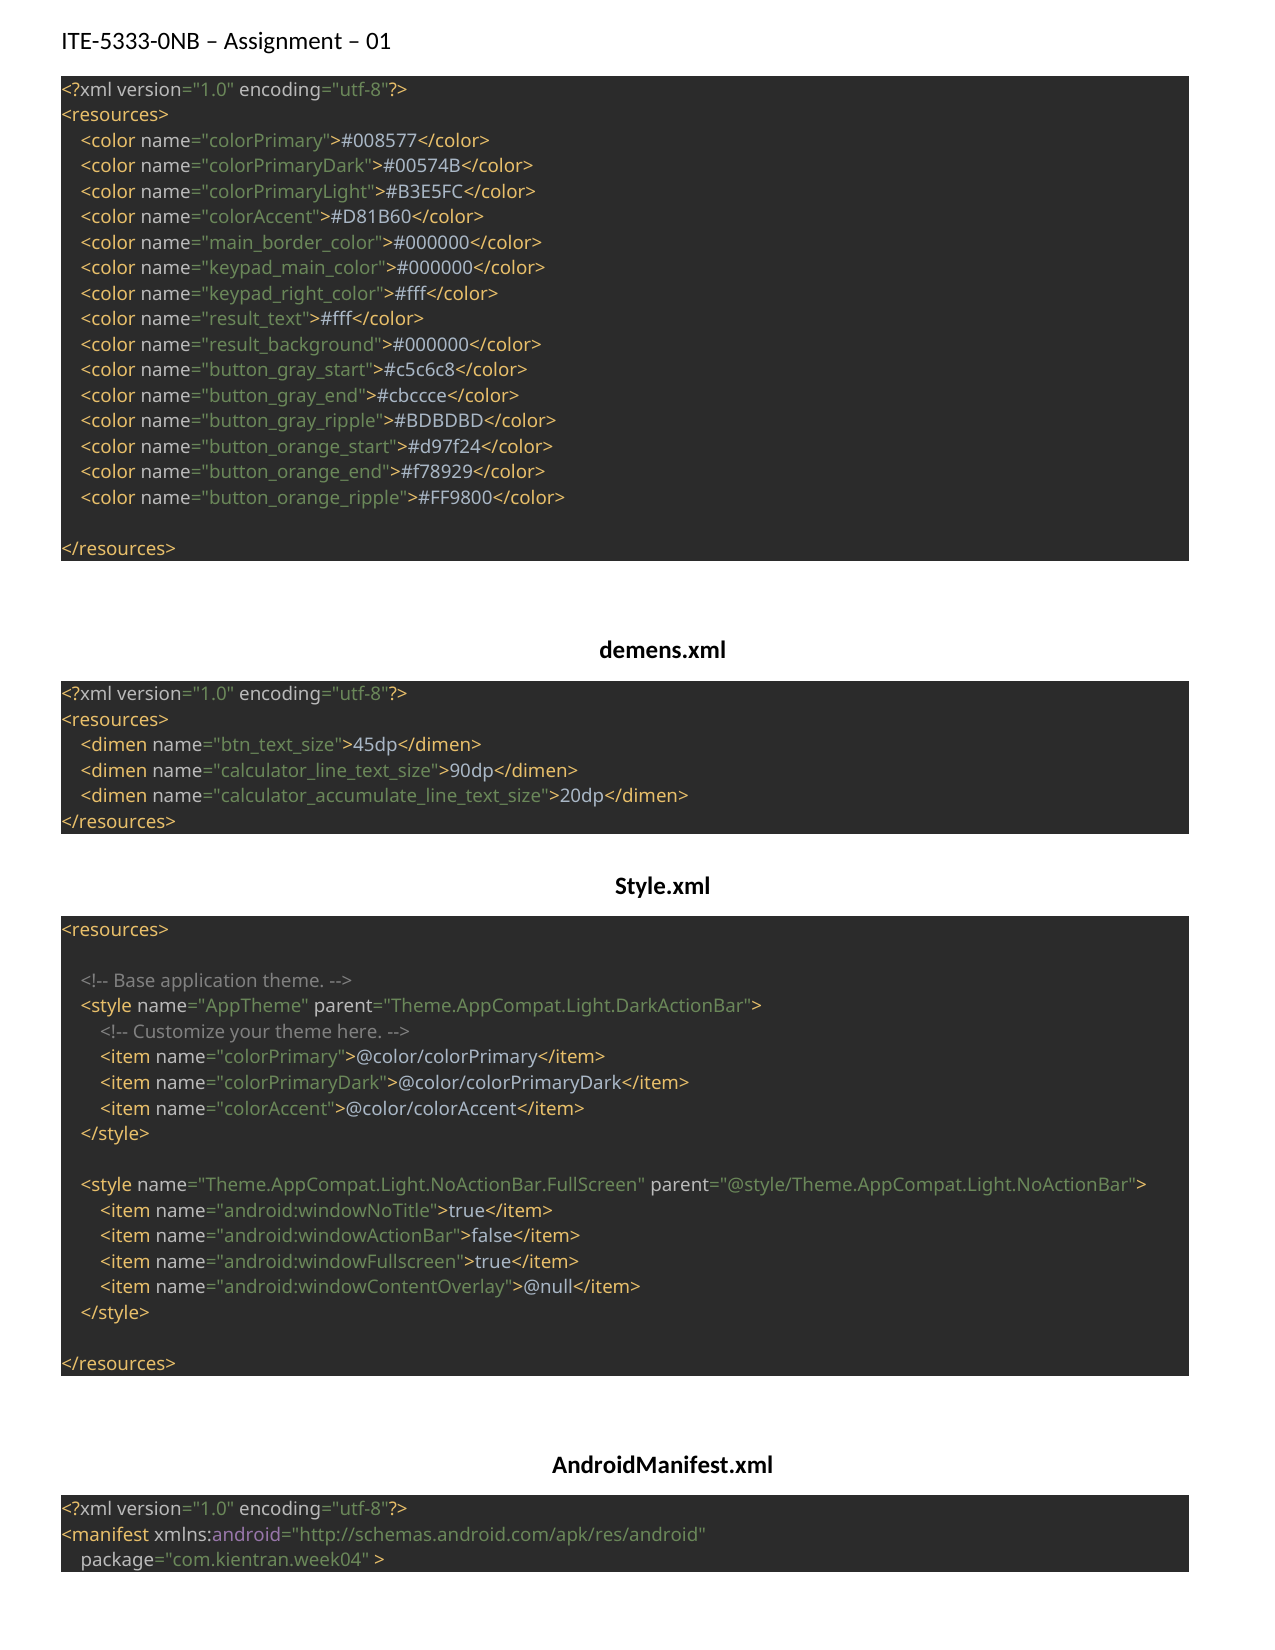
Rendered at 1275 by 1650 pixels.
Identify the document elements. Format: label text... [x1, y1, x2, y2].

list demens.xml [136, 628, 1189, 665]
text <?xml version="1.0" encoding="utf-8"?> <resources> <dimen name="btn_text_size">45dp</dimen> <dimen name="calculator_line_text_size">90dp</dimen> <dimen name="calculator_accumulate_line_text_size">20dp</dimen> </resources> [61, 681, 1189, 834]
text <resources> <!-- Base application theme. --> <style name="AppTheme" parent="Theme.AppCompat.Light.DarkActionBar"> <!-- Customize your theme here. --> <item name="colorPrimary">@color/colorPrimary</item> <item name="colorPrimaryDark">@color/colorPrimaryDark</item> <item name="colorAccent">@color/colorAccent</item> </style> <style name="Theme.AppCompat.Light.NoActionBar.FullScreen" parent="@style/Theme.AppCompat.Light.NoActionBar"> <item name="android:windowNoTitle">true</item> <item name="android:windowActionBar">false</item> <item name="android:windowFullscreen">true</item> <item name="android:windowContentOverlay">@null</item> </style> </resources> [61, 916, 1189, 1376]
list Style.xml [136, 863, 1189, 901]
text <?xml version="1.0" encoding="utf-8"?> <resources> <color name="colorPrimary">#008577</color> <color name="colorPrimaryDark">#00574B</color> <color name="colorPrimaryLight">#B3E5FC</color> <color name="colorAccent">#D81B60</color> <color name="main_border_color">#000000</color> <color name="keypad_main_color">#000000</color> <color name="keypad_right_color">#fff</color> <color name="result_text">#fff</color> <color name="result_background">#000000</color> <color name="button_gray_start">#c5c6c8</color> <color name="button_gray_end">#cbccce</color> <color name="button_gray_ripple">#BDBDBD</color> <color name="button_orange_start">#d97f24</color> <color name="button_orange_end">#f78929</color> <color name="button_orange_ripple">#FF9800</color> </resources> [61, 76, 1189, 561]
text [61, 1495, 1189, 1572]
list AndroidManifest.xml [136, 1442, 1189, 1480]
